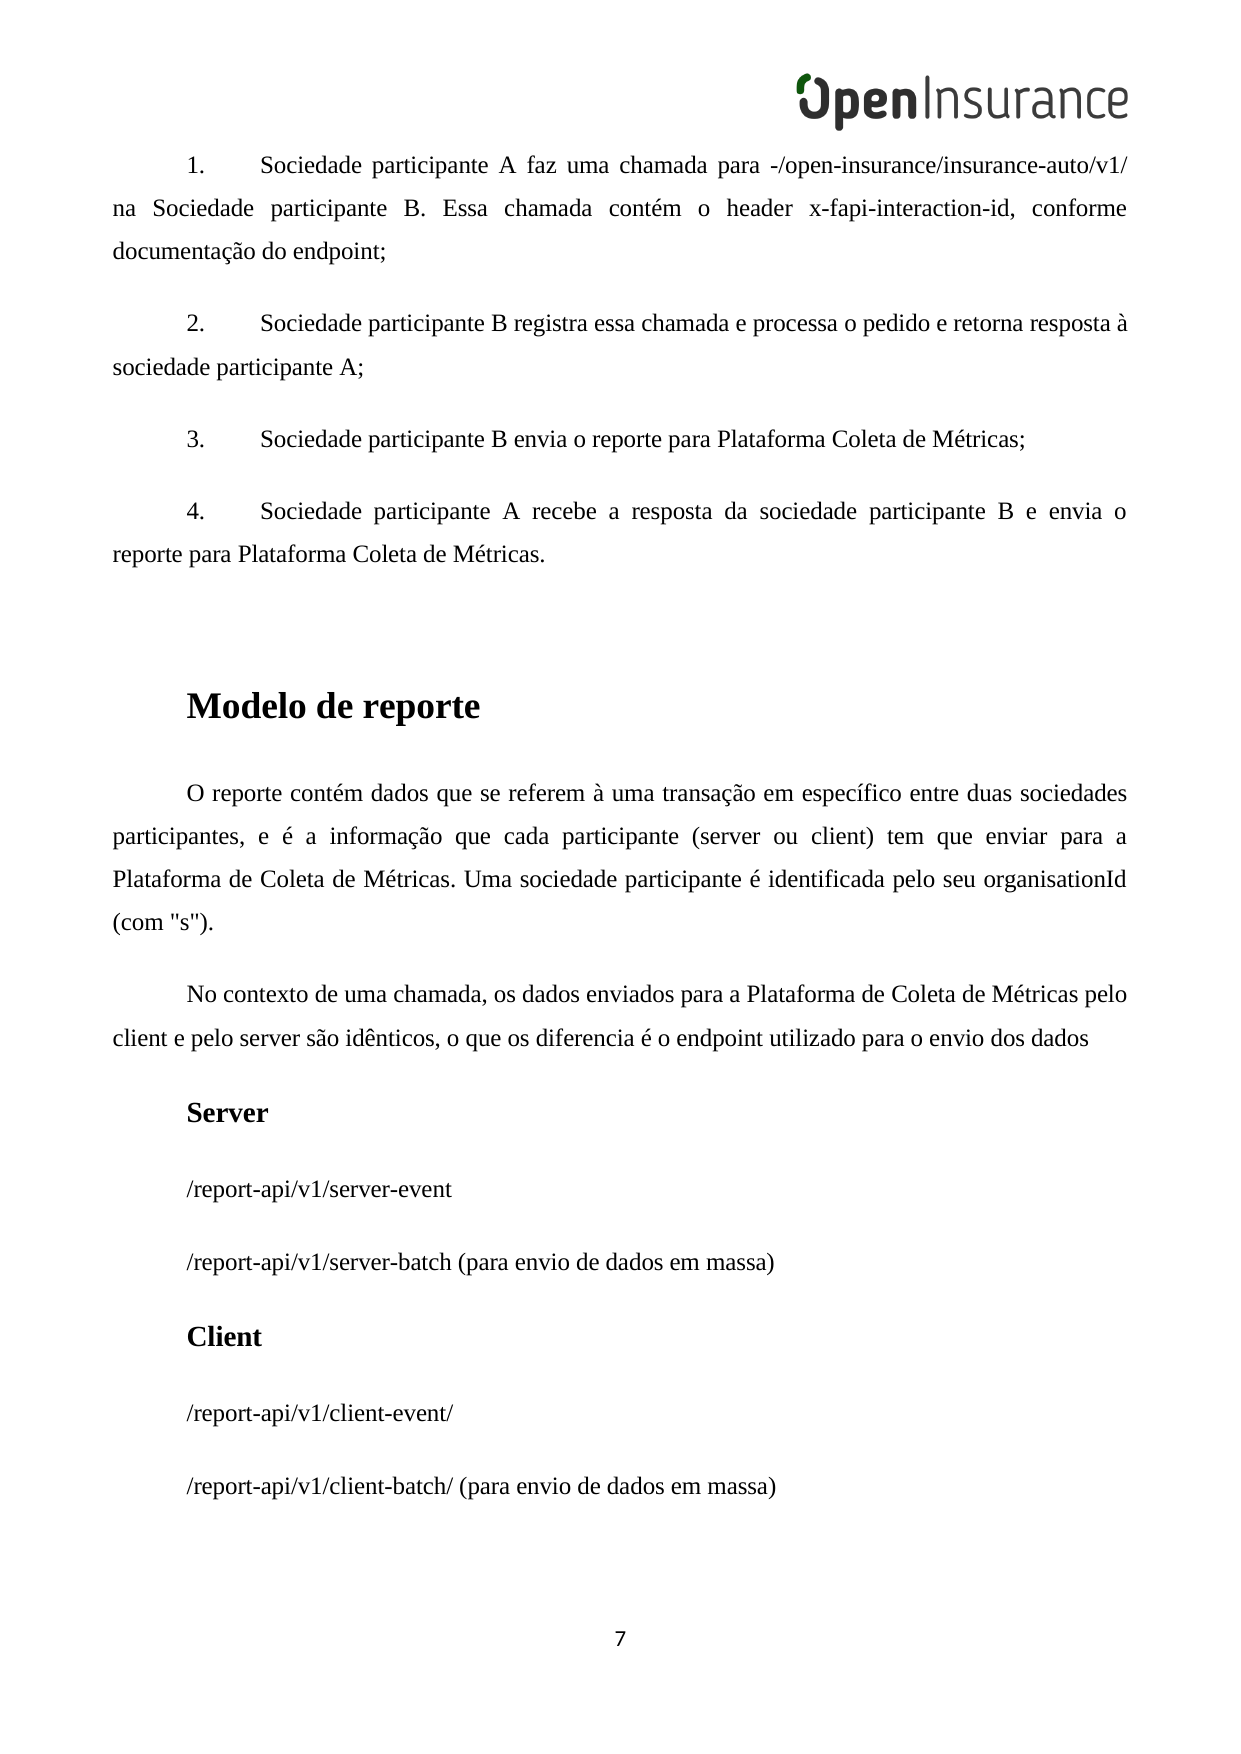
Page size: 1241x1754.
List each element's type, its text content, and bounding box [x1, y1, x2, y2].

text 3. Sociedade participante B envia o reporte para Plataforma Coleta de Métricas; [112, 424, 1128, 453]
text /report-api/v1/server-event [112, 1174, 1128, 1203]
text Server [112, 1095, 1128, 1128]
picture [796, 73, 1128, 131]
text Modelo de reporte [112, 684, 1128, 727]
text O reporte contém dados que se referem à uma transação em específico entre duas sociedades participantes, e é a informação que cada participante (server ou client) tem que enviar para a Plataforma de Coleta de Métricas. Uma sociedade participante é identificada pelo seu organisationId (com "s"). [112, 778, 1128, 936]
text No contexto de uma chamada, os dados enviados para a Plataforma de Coleta de Métricas pelo client e pelo server são idênticos, o que os diferencia é o endpoint utilizado para o envio dos dados [112, 979, 1128, 1051]
text Client [112, 1319, 1128, 1352]
text /report-api/v1/client-event/ [112, 1398, 1128, 1427]
text /report-api/v1/server-batch (para envio de dados em massa) [112, 1247, 1128, 1275]
text 1. Sociedade participante A faz uma chamada para -/open-insurance/insurance-auto/v1/ na Sociedade participante B. Essa chamada contém o header x-fapi-interaction-id, conforme documentação do endpoint; [112, 150, 1128, 265]
text 2. Sociedade participante B registra essa chamada e processa o pedido e retorna resposta à sociedade participante A; [112, 308, 1128, 380]
text 4. Sociedade participante A recebe a resposta da sociedade participante B e envia o reporte para Plataforma Coleta de Métricas. [112, 496, 1128, 568]
text /report-api/v1/client-batch/ (para envio de dados em massa) [112, 1471, 1128, 1499]
